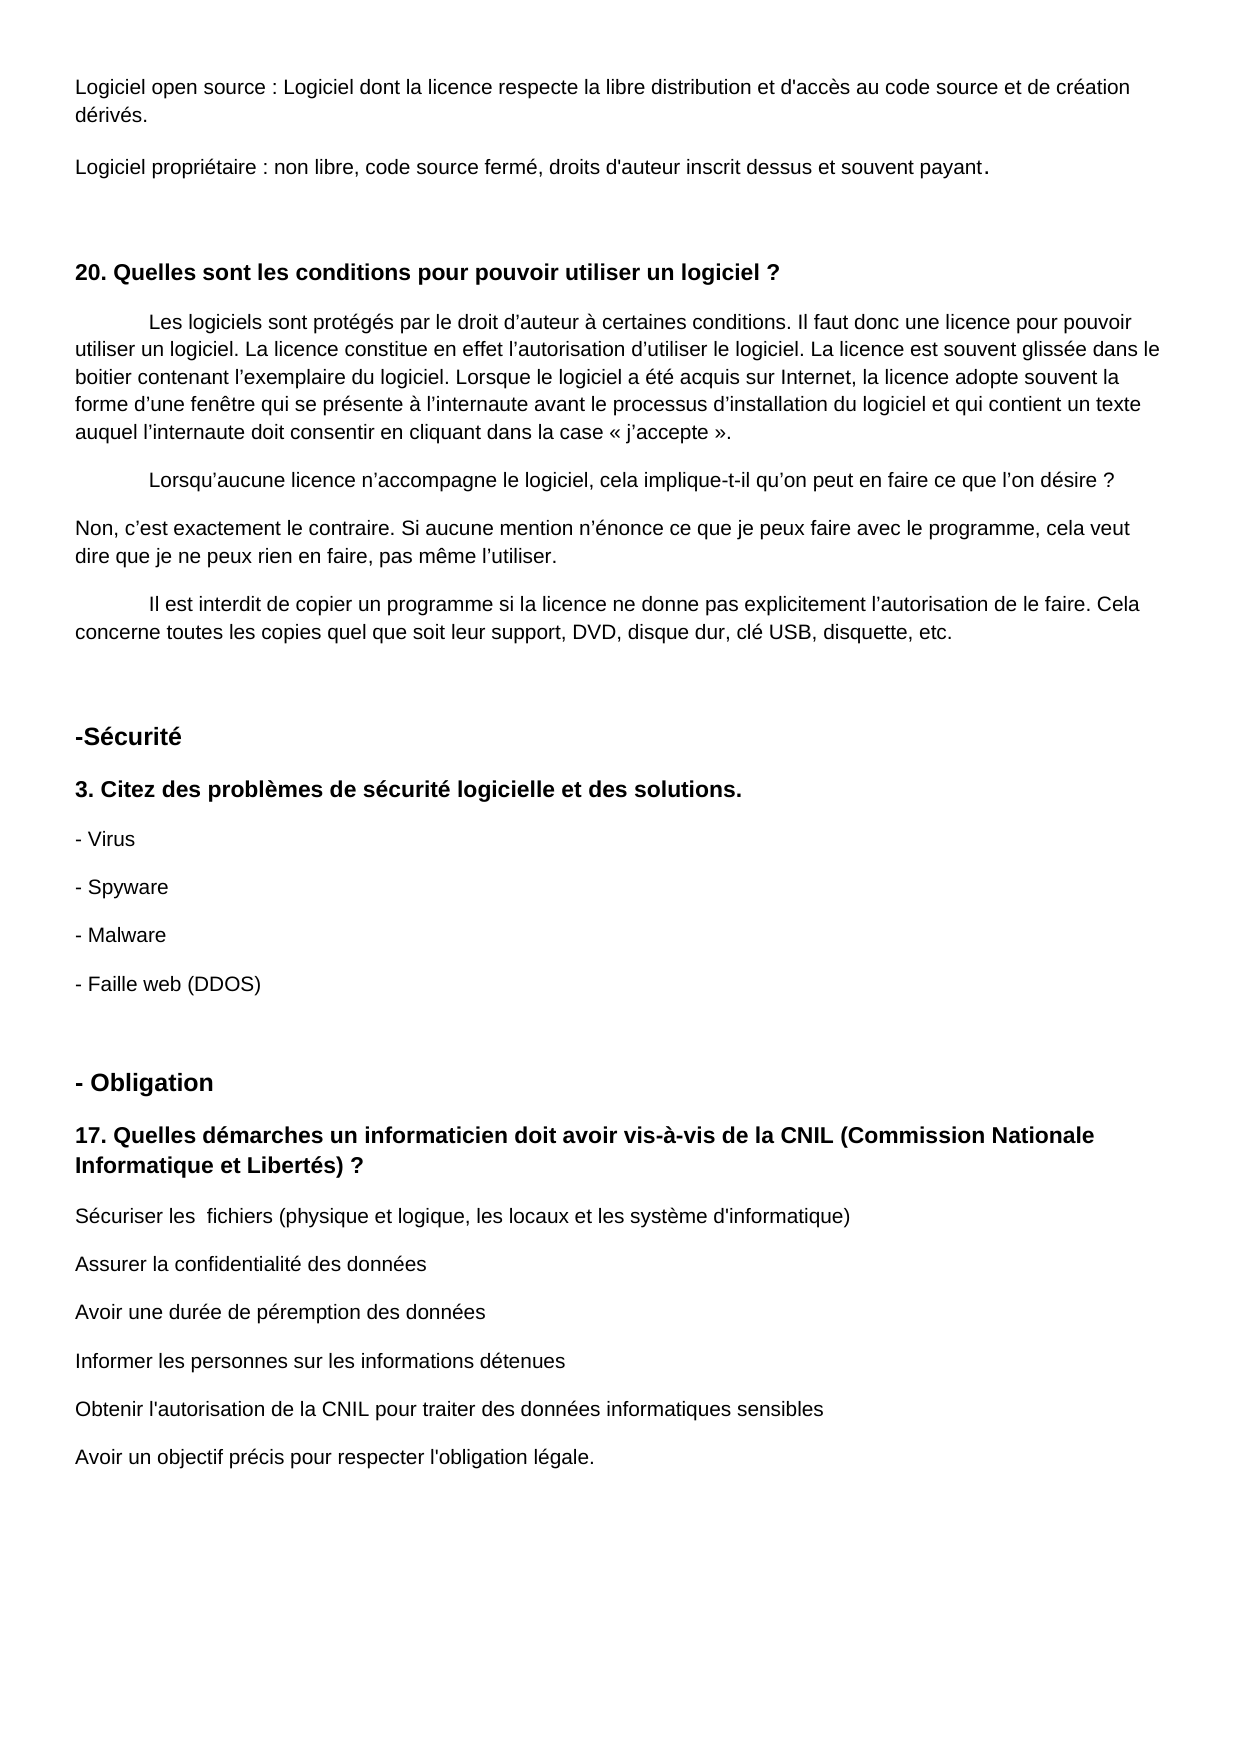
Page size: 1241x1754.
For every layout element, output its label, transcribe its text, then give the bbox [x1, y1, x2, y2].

text Les logiciels sont protégés par le droit d’auteur à certaines conditions. Il faut donc une licence pour pouvoir utiliser un logiciel. La licence constitue en effet l’autorisation d’utiliser le logiciel. La licence est souvent glissée dans le boitier contenant l’exemplaire du logiciel. Lorsque le logiciel a été acquis sur Internet, la licence adopte souvent la forme d’une fenêtre qui se présente à l’internaute avant le processus d’installation du logiciel et qui contient un texte auquel l’internaute doit consentir en cliquant dans la case « j’accepte ». [75, 309, 1165, 443]
text -Sécurité [75, 722, 1165, 751]
text Logiciel open source : Logiciel dont la licence respecte la libre distribution et d'accès au code source et de création dérivés. [75, 75, 1165, 126]
text - Faille web (DDOS) [75, 972, 1165, 996]
text Avoir un objectif précis pour respecter l'obligation légale. [75, 1445, 1165, 1469]
text - Malware [75, 923, 1165, 947]
text - Obligation [75, 1068, 1165, 1097]
text - Virus [75, 827, 1165, 851]
text 17. Quelles démarches un informaticien doit avoir vis-à-vis de la CNIL (Commission Nationale Informatique et Libertés) ? [75, 1122, 1165, 1179]
text Il est interdit de copier un programme si la licence ne donne pas explicitement l’autorisation de le faire. Cela concerne toutes les copies quel que soit leur support, DVD, disque dur, clé USB, disquette, etc. [75, 592, 1165, 643]
text Logiciel propriétaire : non libre, code source fermé, droits d'auteur inscrit dessus et souvent payant. [75, 151, 1165, 179]
text 3. Citez des problèmes de sécurité logicielle et des solutions. [75, 776, 1165, 802]
text 20. Quelles sont les conditions pour pouvoir utiliser un logiciel ? [75, 258, 1165, 285]
text Avoir une durée de péremption des données [75, 1300, 1165, 1324]
text Non, c’est exactement le contraire. Si aucune mention n’énonce ce que je peux faire avec le programme, cela veut dire que je ne peux rien en faire, pas même l’utiliser. [75, 516, 1165, 568]
text Assurer la confidentialité des données [75, 1252, 1165, 1276]
text Obtenir l'autorisation de la CNIL pour traiter des données informatiques sensibles [75, 1397, 1165, 1421]
text Lorsqu’aucune licence n’accompagne le logiciel, cela implique-t-il qu’on peut en faire ce que l’on désire ? [75, 468, 1165, 492]
text Sécuriser les fichiers (physique et logique, les locaux et les système d'informatique) [75, 1203, 1165, 1227]
text Informer les personnes sur les informations détenues [75, 1348, 1165, 1372]
text - Spyware [75, 875, 1165, 899]
